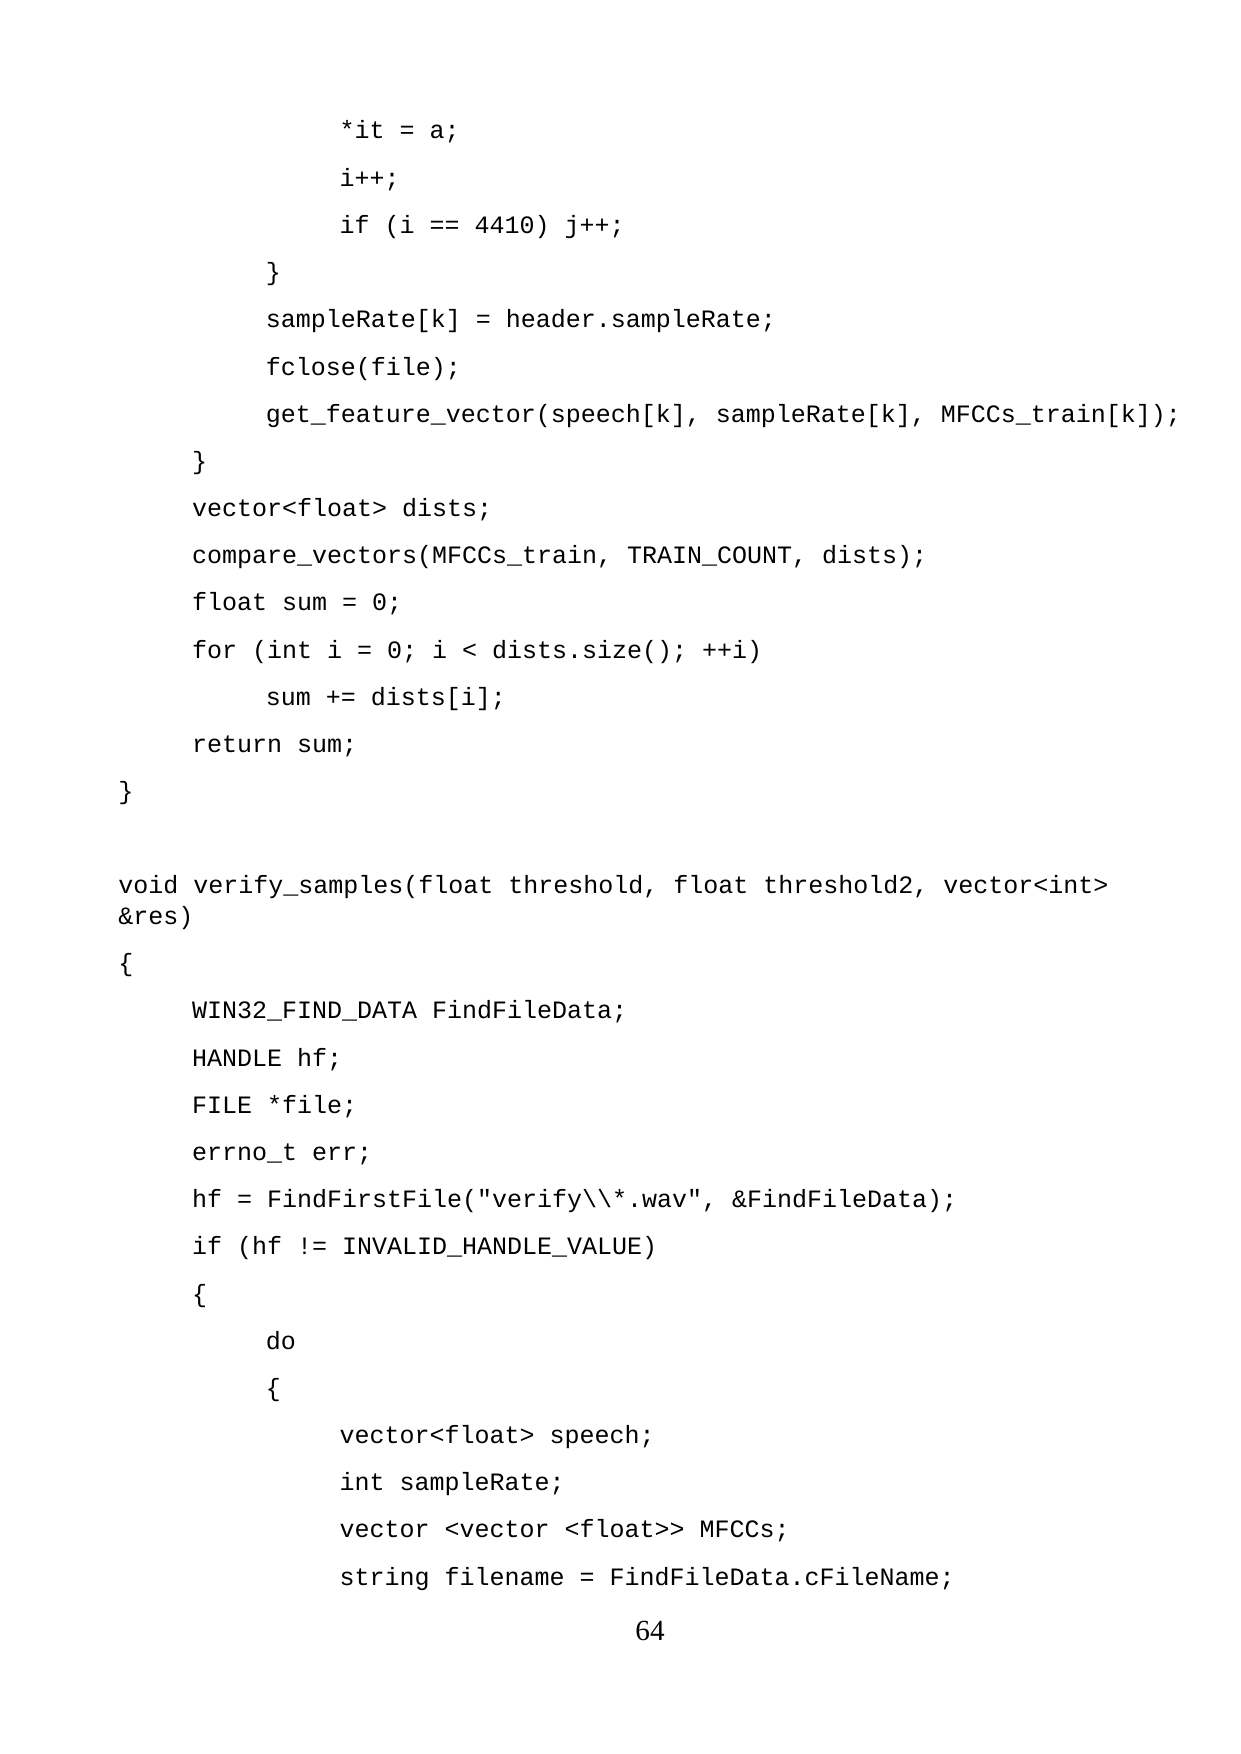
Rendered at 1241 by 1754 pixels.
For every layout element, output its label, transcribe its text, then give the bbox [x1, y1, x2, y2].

text if (hf != INVALID_HANDLE_VALUE) [118, 1234, 1181, 1262]
text float sum = 0; [118, 590, 1181, 618]
text compare_vectors(MFCCs_train, TRAIN_COUNT, dists); [118, 543, 1181, 571]
text return sum; [118, 732, 1181, 760]
text vector <vector <float>> MFCCs; [118, 1517, 1181, 1545]
text } [118, 260, 1181, 288]
text vector<float> speech; [118, 1423, 1181, 1451]
text { [118, 1376, 1181, 1404]
text FILE *file; [118, 1092, 1181, 1121]
text { [118, 951, 1181, 979]
text string filename = FindFileData.cFileName; [118, 1564, 1181, 1593]
text i++; [118, 165, 1181, 194]
text WIN32_FIND_DATA FindFileData; [118, 998, 1181, 1026]
text if (i == 4410) j++; [118, 212, 1181, 241]
text } [118, 779, 1181, 807]
text } [118, 448, 1181, 477]
text int sampleRate; [118, 1470, 1181, 1498]
text void verify_samples(float threshold, float threshold2, vector<int> &res) [118, 873, 1181, 932]
text hf = FindFirstFile("verify\\*.wav", &FindFileData); [118, 1187, 1181, 1215]
text sum += dists[i]; [118, 684, 1181, 713]
text errno_t err; [118, 1139, 1181, 1168]
text for (int i = 0; i < dists.size(); ++i) [118, 637, 1181, 666]
text sampleRate[k] = header.sampleRate; [118, 307, 1181, 335]
text get_feature_vector(speech[k], sampleRate[k], MFCCs_train[k]); [118, 401, 1181, 429]
text do [118, 1328, 1181, 1357]
text fclose(file); [118, 354, 1181, 382]
text HANDLE hf; [118, 1045, 1181, 1073]
text *it = a; [118, 118, 1181, 146]
text { [118, 1281, 1181, 1309]
text vector<float> dists; [118, 496, 1181, 524]
